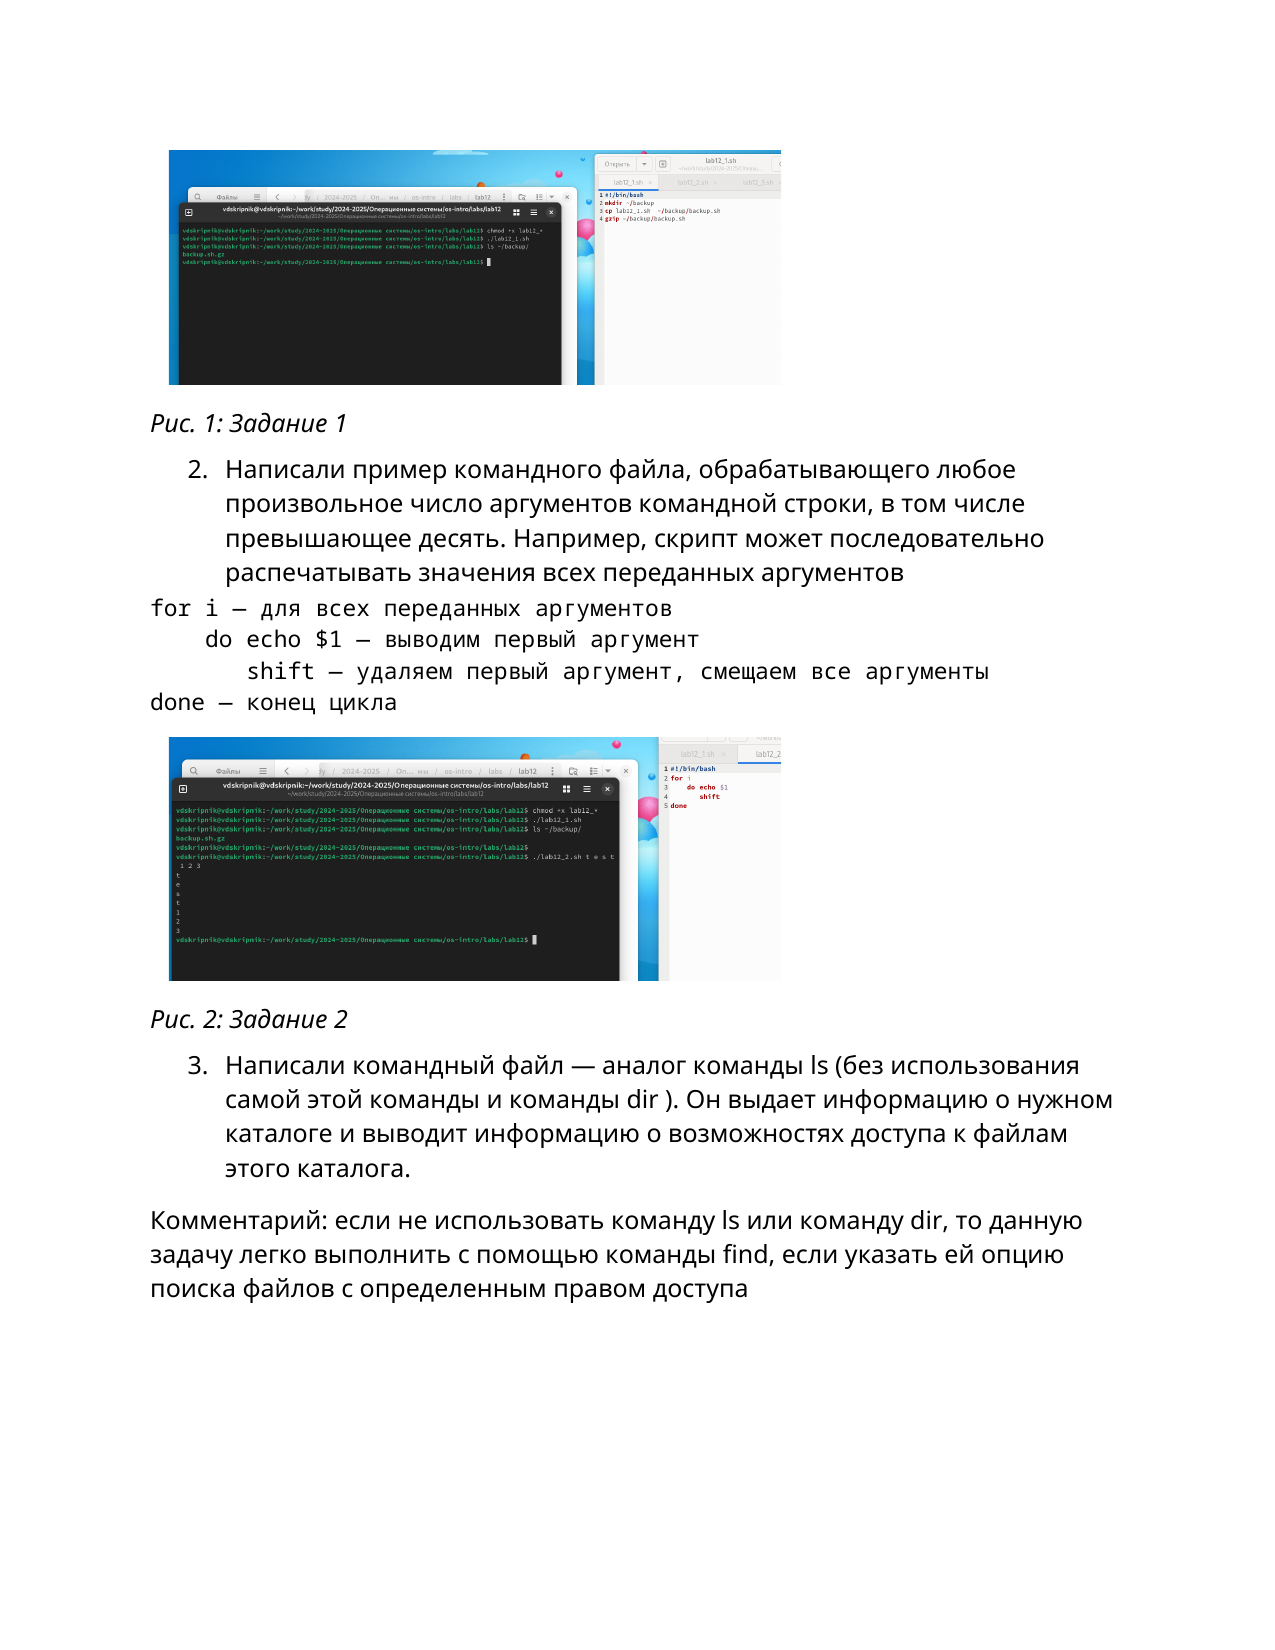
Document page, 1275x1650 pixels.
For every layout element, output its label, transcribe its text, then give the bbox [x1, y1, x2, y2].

picture [168, 737, 782, 981]
text Рис. 2: Задание 2 [150, 1001, 1125, 1036]
picture [168, 150, 782, 385]
text Рис. 1: Задание 1 [150, 406, 1125, 439]
list Написали пример командного файла, обрабатывающего любое произвольное число аргументов командной строки, в том числе превышающее десять. Например, скрипт может последовательно распечатывать значения всех переданных аргументов [187, 452, 1125, 588]
list Написали командный файл — аналог команды ls (без использования самой этой команды и команды dir ). Он выдает информацию о нужном каталоге и выводит информацию о возможностях доступа к файлам этого каталога. [187, 1048, 1125, 1184]
text Комментарий: если не использовать команду ls или команду dir, то данную задачу легко выполнить с помощью команды find, если указать ей опцию поиска файлов с определенным правом доступа [150, 1203, 1125, 1305]
text for i — для всех переданных аргументов do echo $1 — выводим первый аргумент shift — удаляем первый аргумент, смещаем все аргументы done — конец цикла [150, 592, 1125, 717]
